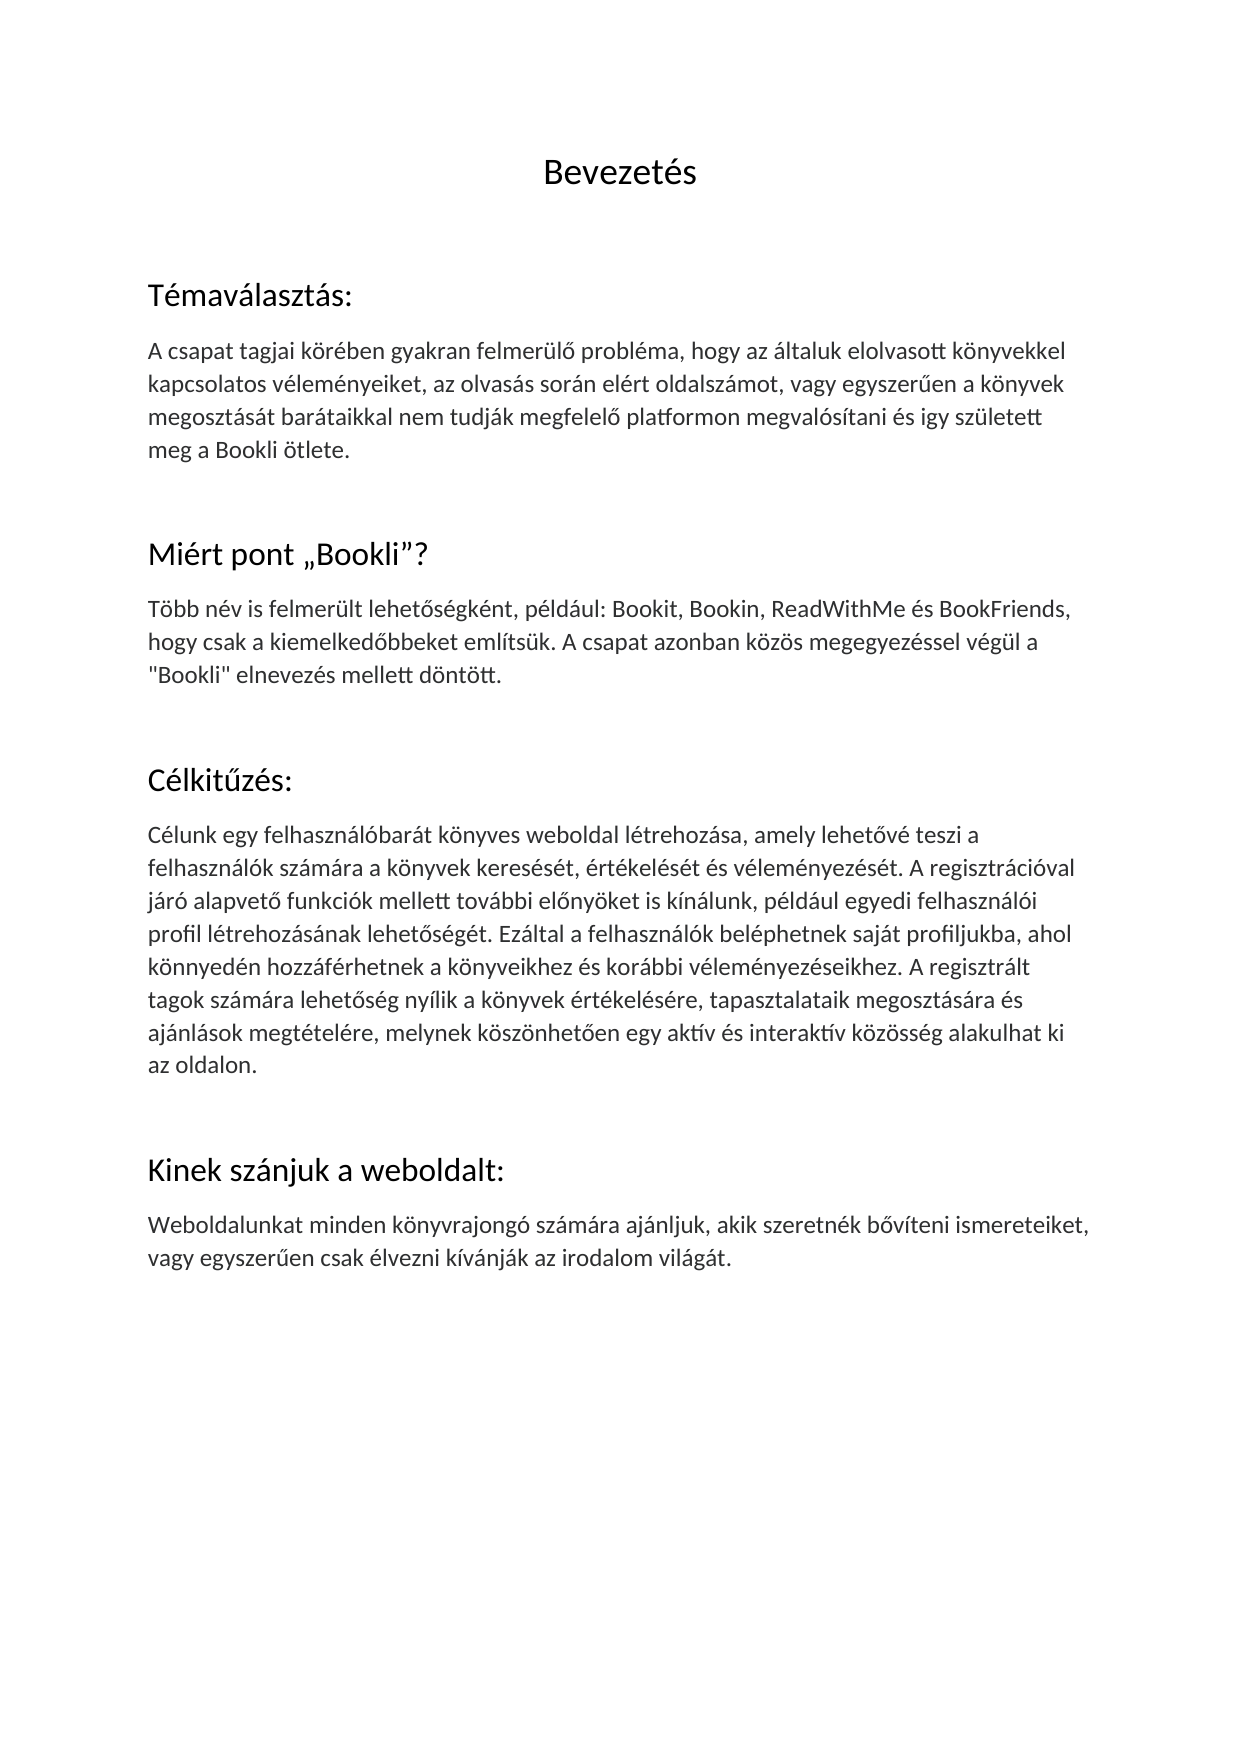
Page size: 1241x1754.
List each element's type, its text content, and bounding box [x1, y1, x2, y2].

text Weboldalunkat minden könyvrajongó számára ajánljuk, akik szeretnék bővíteni ismereteiket, vagy egyszerűen csak élvezni kívánják az irodalom világát. [148, 1209, 1093, 1273]
text Kinek szánjuk a weboldalt: [148, 1149, 1093, 1189]
text Bevezetés [148, 148, 1093, 193]
text Több név is felmerült lehetőségként, például: Bookit, Bookin, ReadWithMe és BookFriends, hogy csak a kiemelkedőbbeket említsük. A csapat azonban közös megegyezéssel végül a "Bookli" elnevezés mellett döntött. [148, 593, 1093, 690]
text Témaválasztás: [148, 274, 1093, 315]
text Célkitűzés: [148, 758, 1093, 799]
text A csapat tagjai körében gyakran felmerülő probléma, hogy az általuk elolvasott könyvekkel kapcsolatos véleményeiket, az olvasás során elért oldalszámot, vagy egyszerűen a könyvek megosztását barátaikkal nem tudják megfelelő platformon megvalósítani és igy született meg a Bookli ötlete. [148, 335, 1093, 464]
text Miért pont „Bookli”? [148, 533, 1093, 574]
text Célunk egy felhasználóbarát könyves weboldal létrehozása, amely lehetővé teszi a felhasználók számára a könyvek keresését, értékelését és véleményezését. A regisztrációval járó alapvető funkciók mellett további előnyöket is kínálunk, például egyedi felhasználói profil létrehozásának lehetőségét. Ezáltal a felhasználók beléphetnek saját profiljukba, ahol könnyedén hozzáférhetnek a könyveikhez és korábbi véleményezéseikhez. A regisztrált tagok számára lehetőség nyílik a könyvek értékelésére, tapasztalataik megosztására és ajánlások megtételére, melynek köszönhetően egy aktív és interaktív közösség alakulhat ki az oldalon. [148, 819, 1093, 1080]
